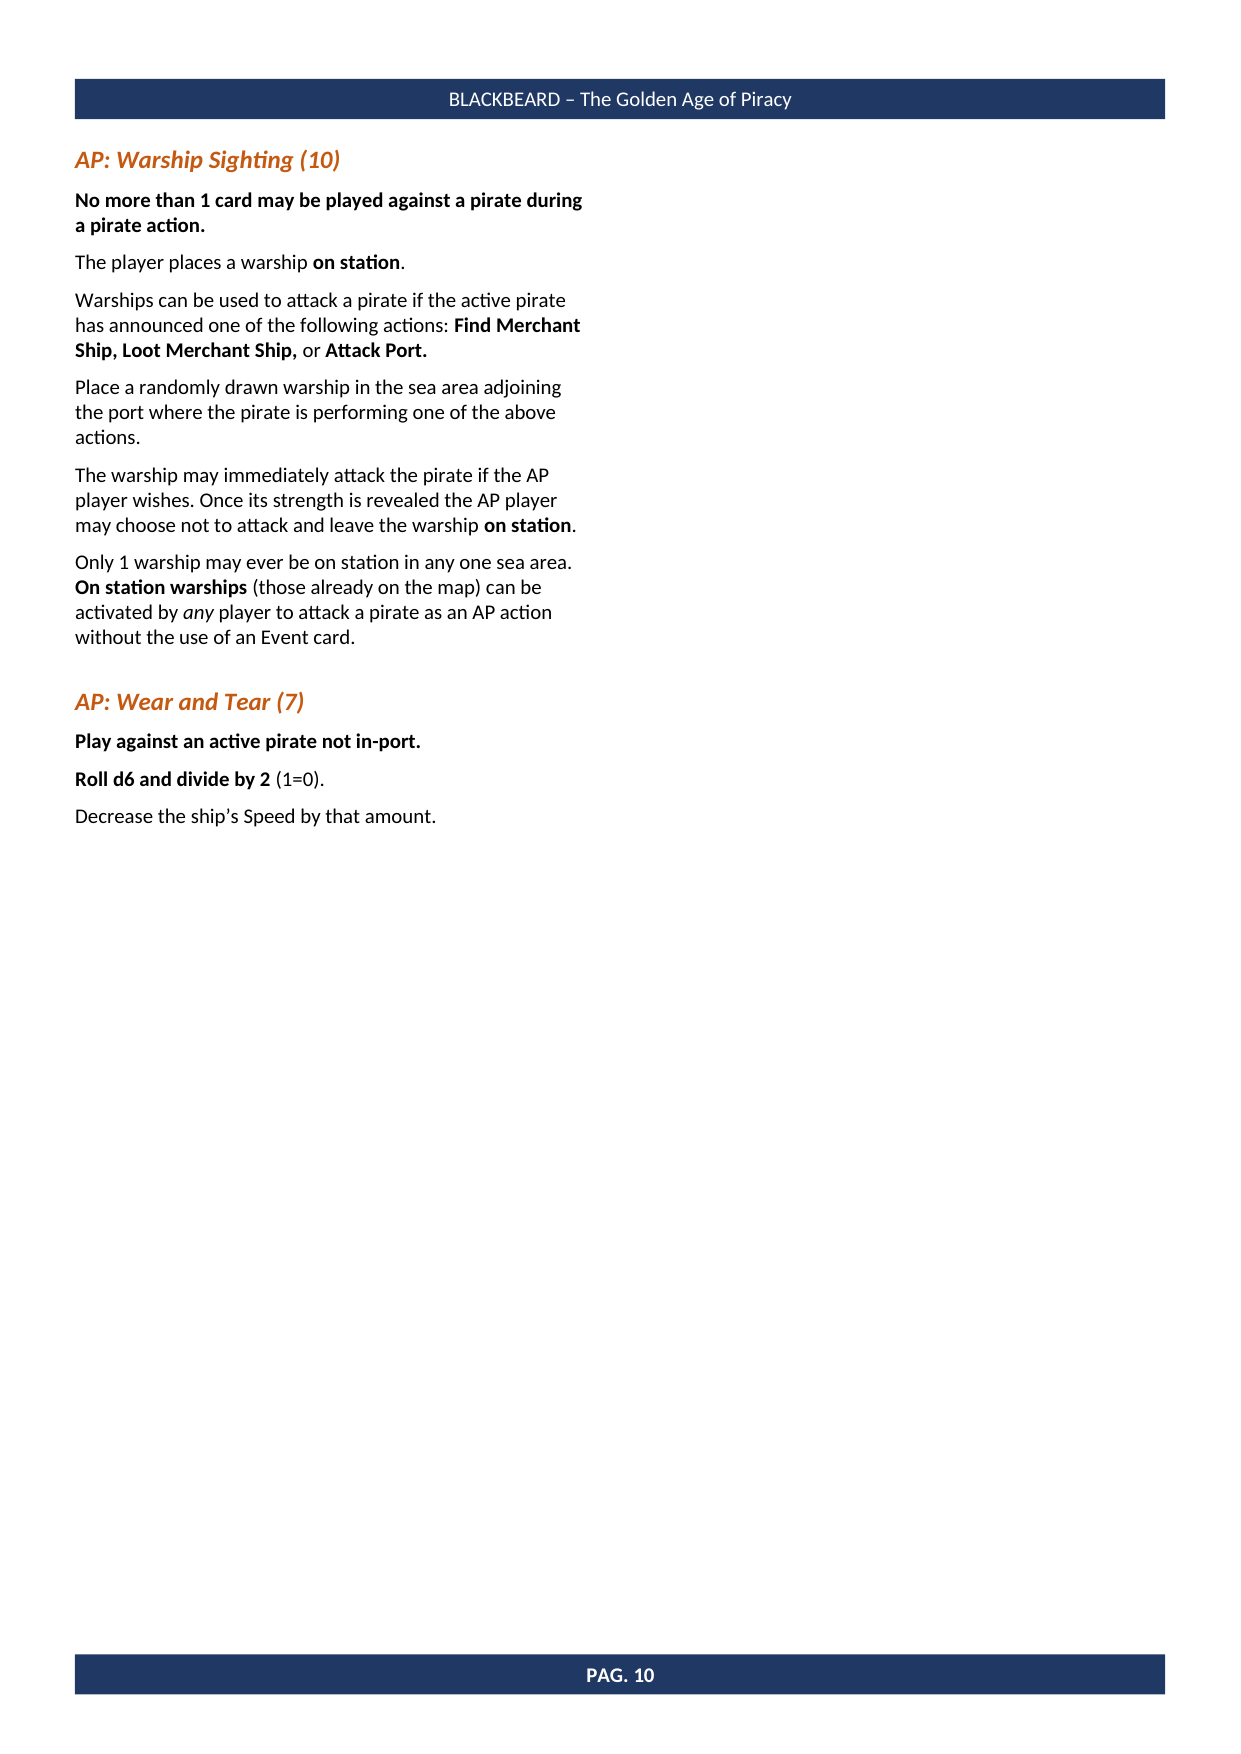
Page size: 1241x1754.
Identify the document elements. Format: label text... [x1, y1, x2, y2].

text The warship may immediately attack the pirate if the AP player wishes. Once its strength is revealed the AP player may choose not to attack and leave the warship on station. [75, 462, 583, 537]
subtitle AP: Wear and Tear (7) [75, 687, 583, 716]
text Only 1 warship may ever be on station in any one sea area. On station warships (those already on the map) can be activated by any player to attack a pirate as an AP action without the use of an Event card. [75, 549, 583, 649]
text Roll d6 and divide by 2 (1=0). [75, 766, 583, 791]
text Play against an active pirate not in-port. [75, 729, 583, 754]
subtitle AP: Warship Sighting (10) [75, 145, 583, 174]
text Warships can be used to attack a pirate if the active pirate has announced one of the following actions: Find Merchant Ship, Loot Merchant Ship, or Attack Port. [75, 287, 583, 362]
text Decrease the ship’s Speed by that amount. [75, 804, 583, 829]
text The player places a warship on station. [75, 249, 583, 274]
text Place a randomly drawn warship in the sea area adjoining the port where the pirate is performing one of the above actions. [75, 374, 583, 449]
text No more than 1 card may be played against a pirate during a pirate action. [75, 187, 583, 237]
